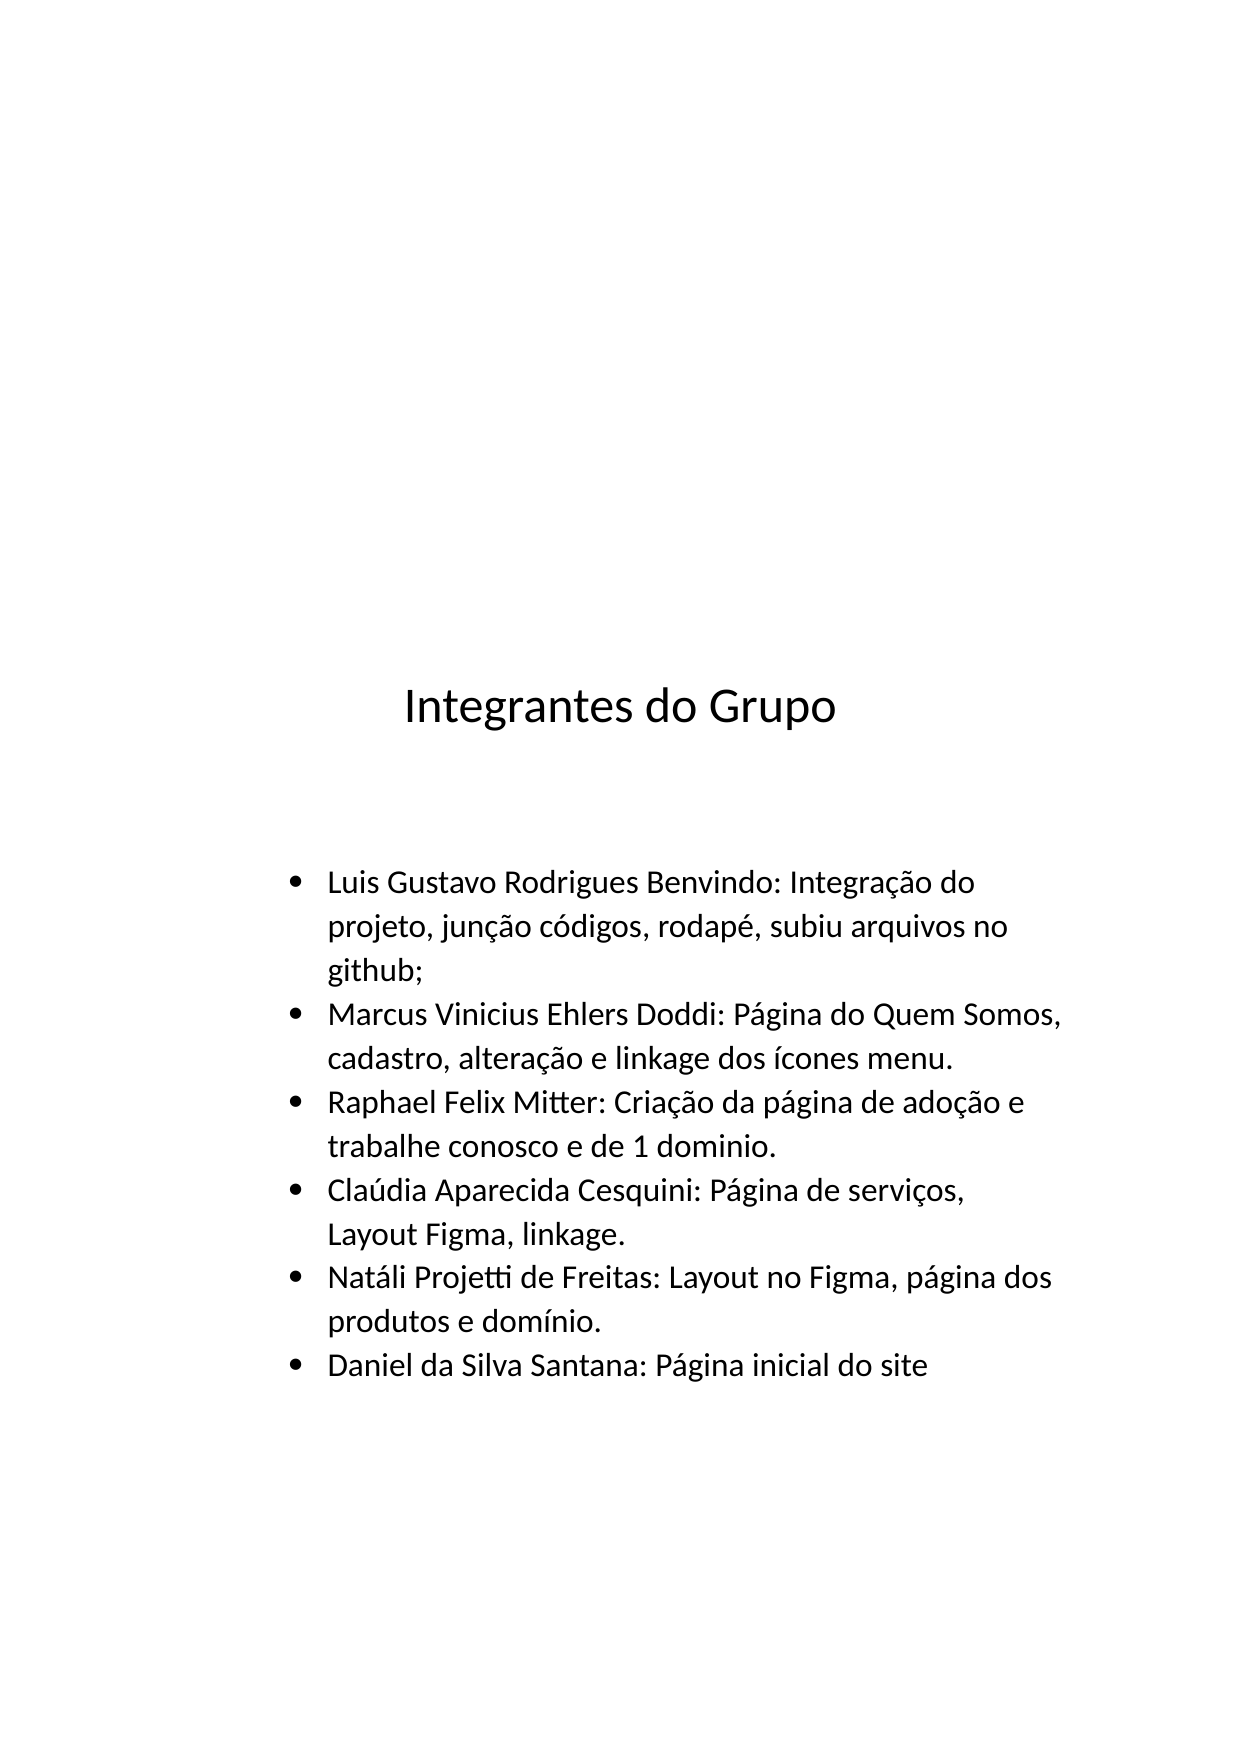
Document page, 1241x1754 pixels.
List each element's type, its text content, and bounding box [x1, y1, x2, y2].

list Claúdia Aparecida Cesquini: Página de serviços, Layout Figma, linkage. [290, 1169, 1063, 1253]
list Raphael Felix Mitter: Criação da página de adoção e trabalhe conosco e de 1 dominio. [290, 1081, 1063, 1165]
list Integrantes do Grupo [177, 674, 1063, 735]
list Natáli Projetti de Freitas: Layout no Figma, página dos produtos e domínio. [290, 1257, 1063, 1341]
list Luis Gustavo Rodrigues Benvindo: Integração do projeto, junção códigos, rodapé, subiu arquivos no github; [290, 861, 1063, 989]
list Marcus Vinicius Ehlers Doddi: Página do Quem Somos, cadastro, alteração e linkage dos ícones menu. [290, 993, 1063, 1077]
list Daniel da Silva Santana: Página inicial do site [290, 1344, 1063, 1385]
